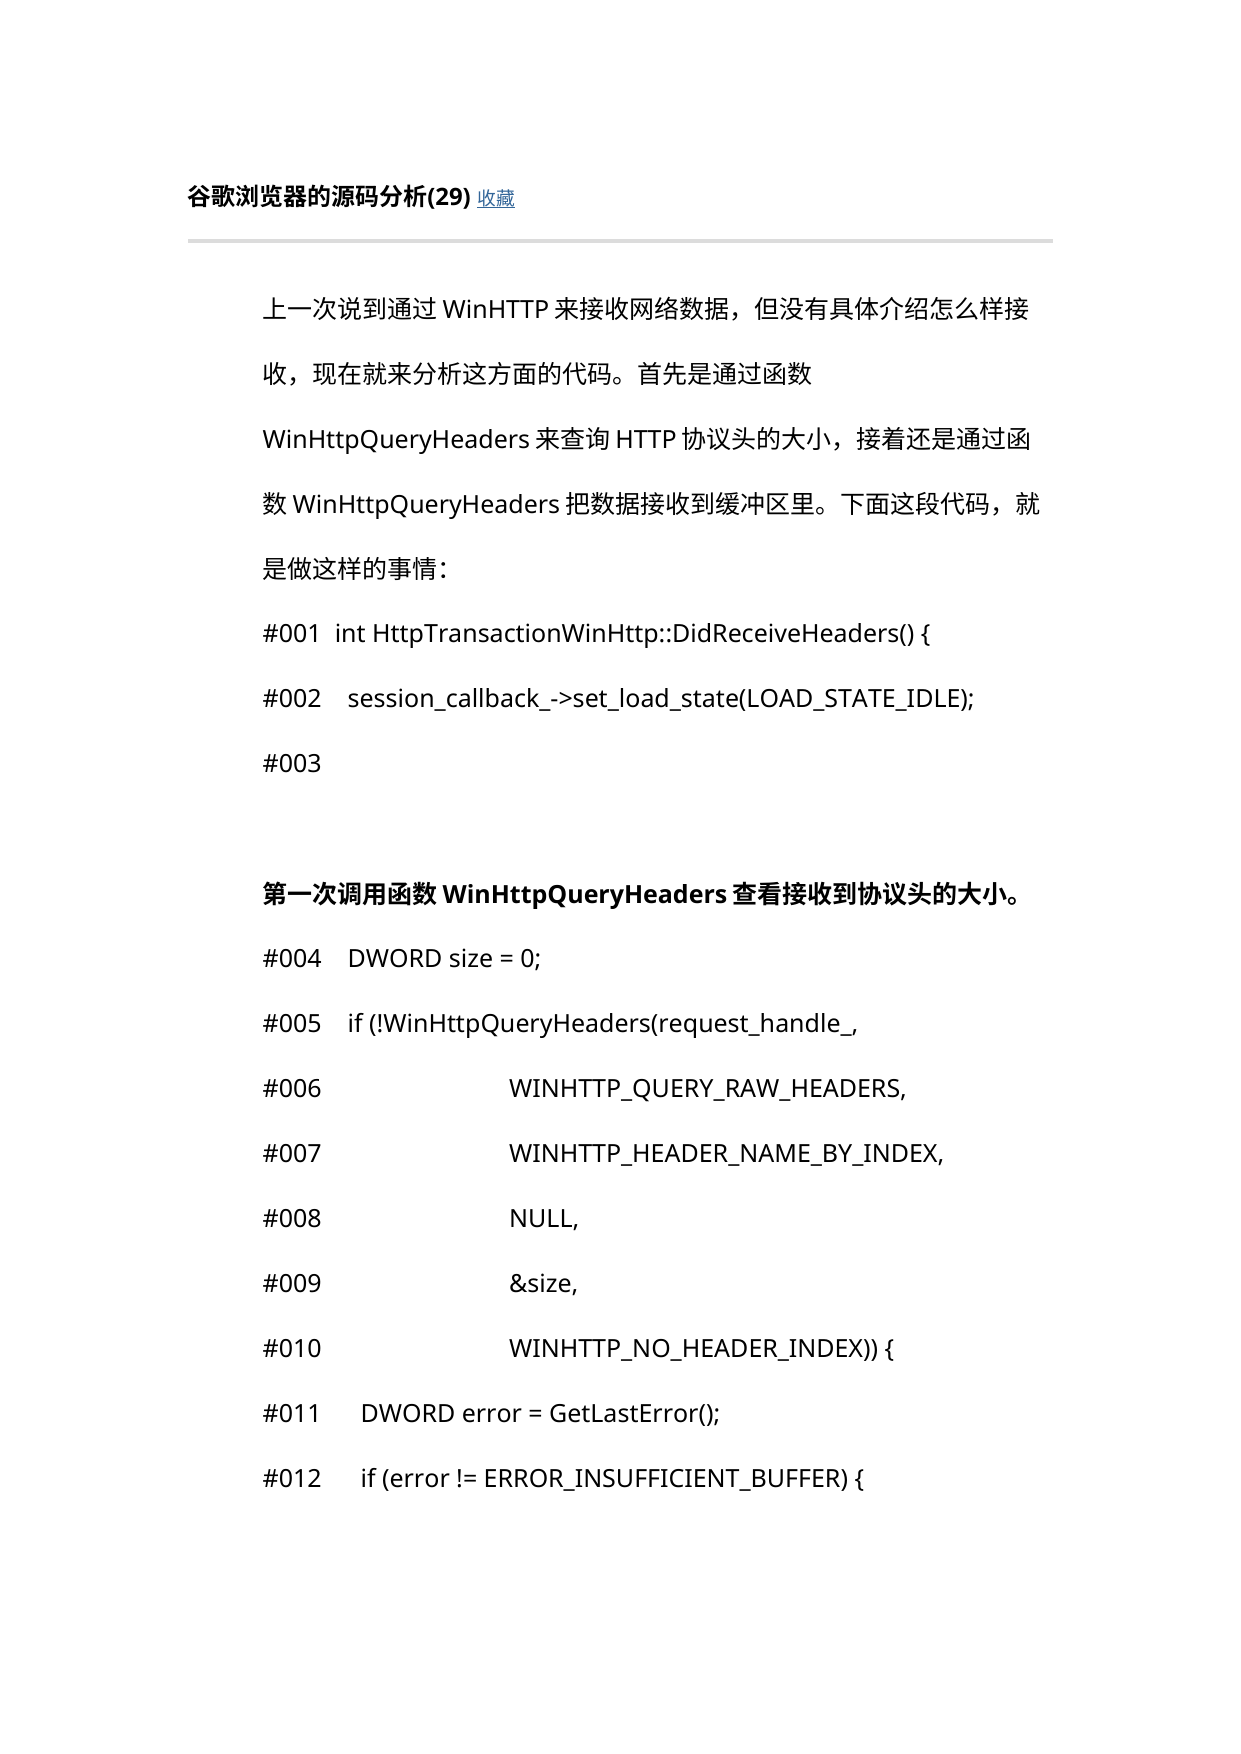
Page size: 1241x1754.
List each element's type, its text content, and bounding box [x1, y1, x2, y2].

text #001 int HttpTransactionWinHttp::DidReceiveHeaders() { [262, 600, 1053, 665]
text 谷歌浏览器的源码分析(29) 收藏 [187, 162, 1053, 243]
text #004 DWORD size = 0; [262, 925, 1053, 990]
text #009 &size, [262, 1250, 1053, 1315]
text #012 if (error != ERROR_INSUFFICIENT_BUFFER) { [262, 1445, 1053, 1510]
text #006 WINHTTP_QUERY_RAW_HEADERS, [262, 1055, 1053, 1120]
text #011 DWORD error = GetLastError(); [262, 1380, 1053, 1445]
text #002 session_callback_->set_load_state(LOAD_STATE_IDLE); [262, 665, 1053, 730]
text #005 if (!WinHttpQueryHeaders(request_handle_, [262, 990, 1053, 1055]
text #007 WINHTTP_HEADER_NAME_BY_INDEX, [262, 1120, 1053, 1185]
text 上一次说到通过WinHTTP来接收网络数据，但没有具体介绍怎么样接收，现在就来分析这方面的代码。首先是通过函数WinHttpQueryHeaders来查询HTTP协议头的大小，接着还是通过函数WinHttpQueryHeaders把数据接收到缓冲区里。下面这段代码，就是做这样的事情： [262, 275, 1053, 600]
text #003 [262, 730, 1053, 795]
text #010 WINHTTP_NO_HEADER_INDEX)) { [262, 1315, 1053, 1380]
text 第一次调用函数WinHttpQueryHeaders查看接收到协议头的大小。 [262, 860, 1053, 925]
text #008 NULL, [262, 1185, 1053, 1250]
